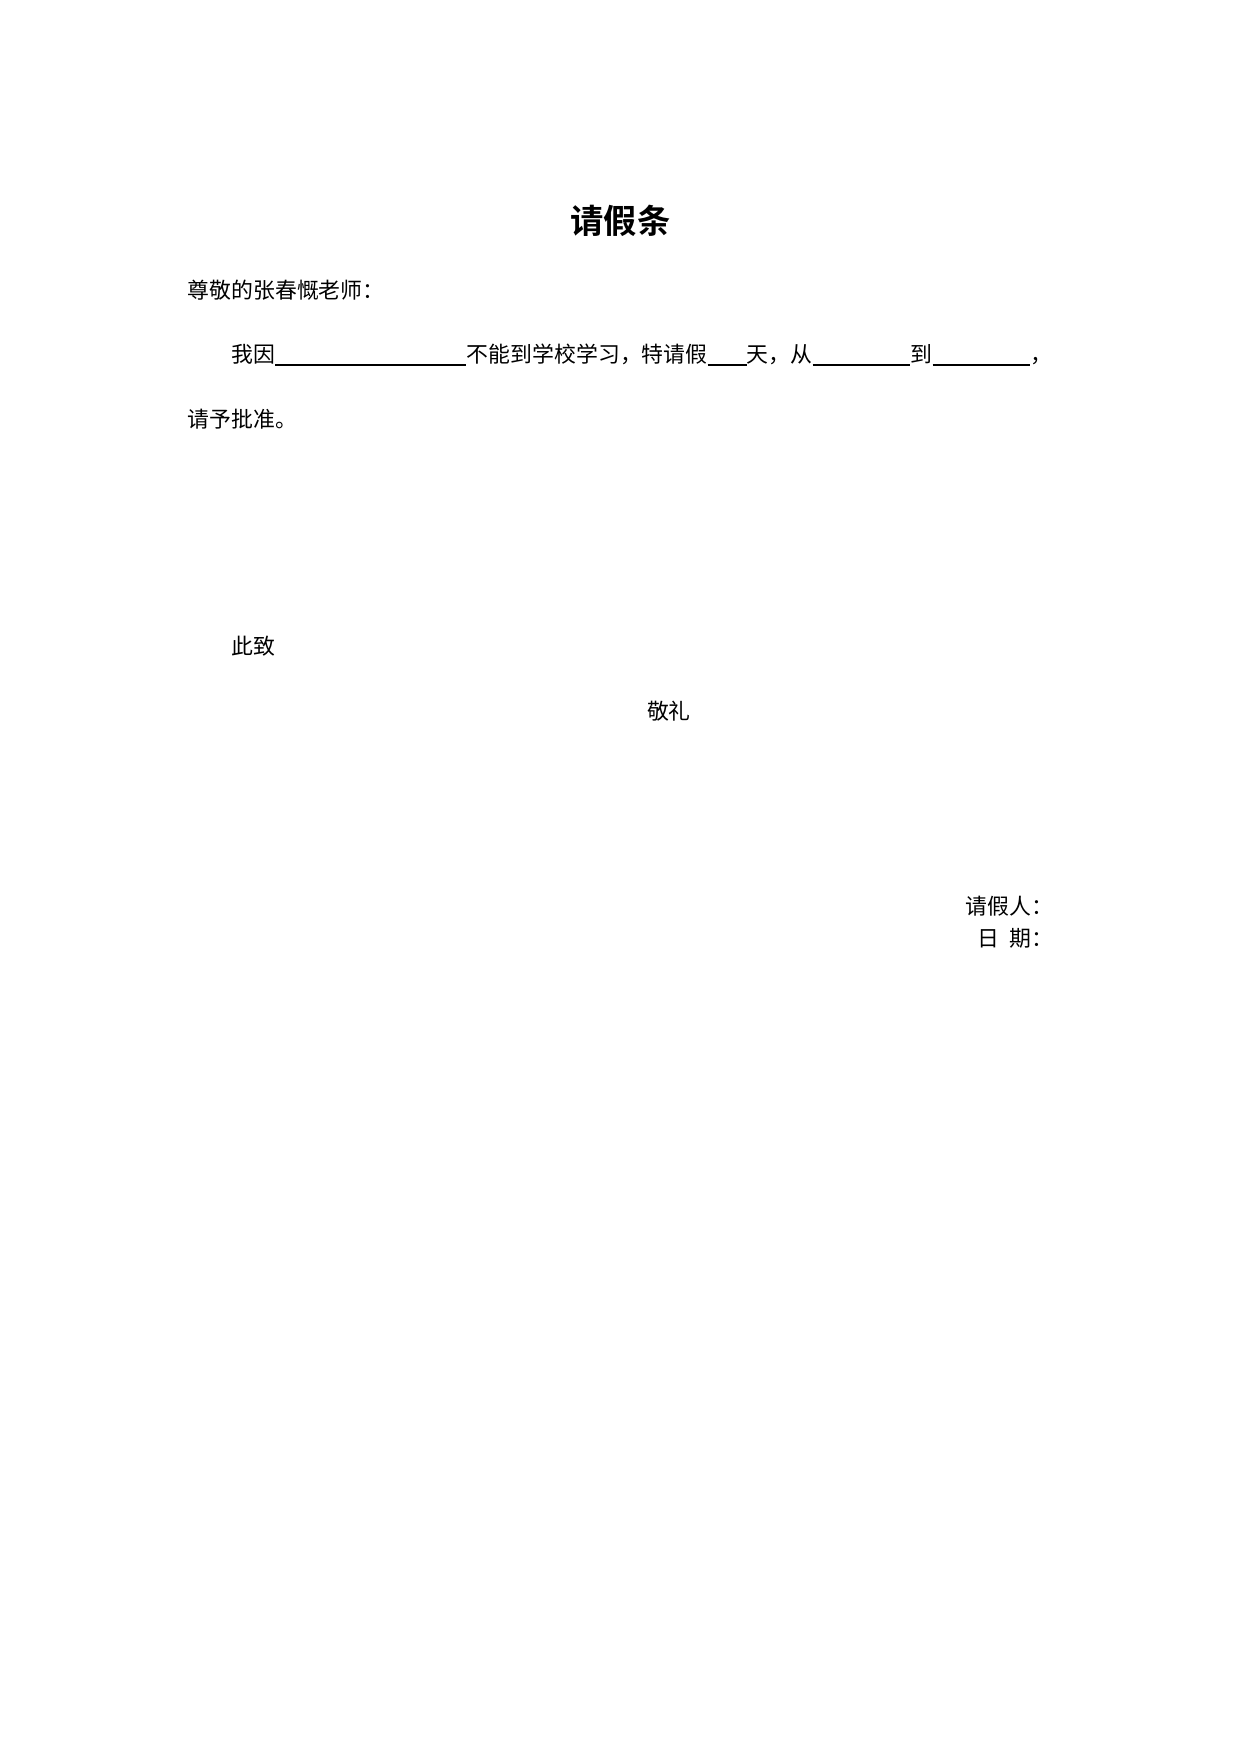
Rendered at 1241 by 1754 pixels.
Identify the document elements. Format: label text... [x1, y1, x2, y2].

subtitle 请假条 [187, 187, 1053, 252]
text 敬礼 [647, 693, 1053, 726]
text 尊敬的张春慨老师： [187, 273, 1053, 305]
text 请假人： [187, 888, 1053, 921]
text 日 期： [187, 921, 1053, 953]
text 我因 不能到学校学习，特请假 天，从 到 ，请予批准。 [187, 337, 1053, 434]
text 此致 [187, 628, 1053, 661]
